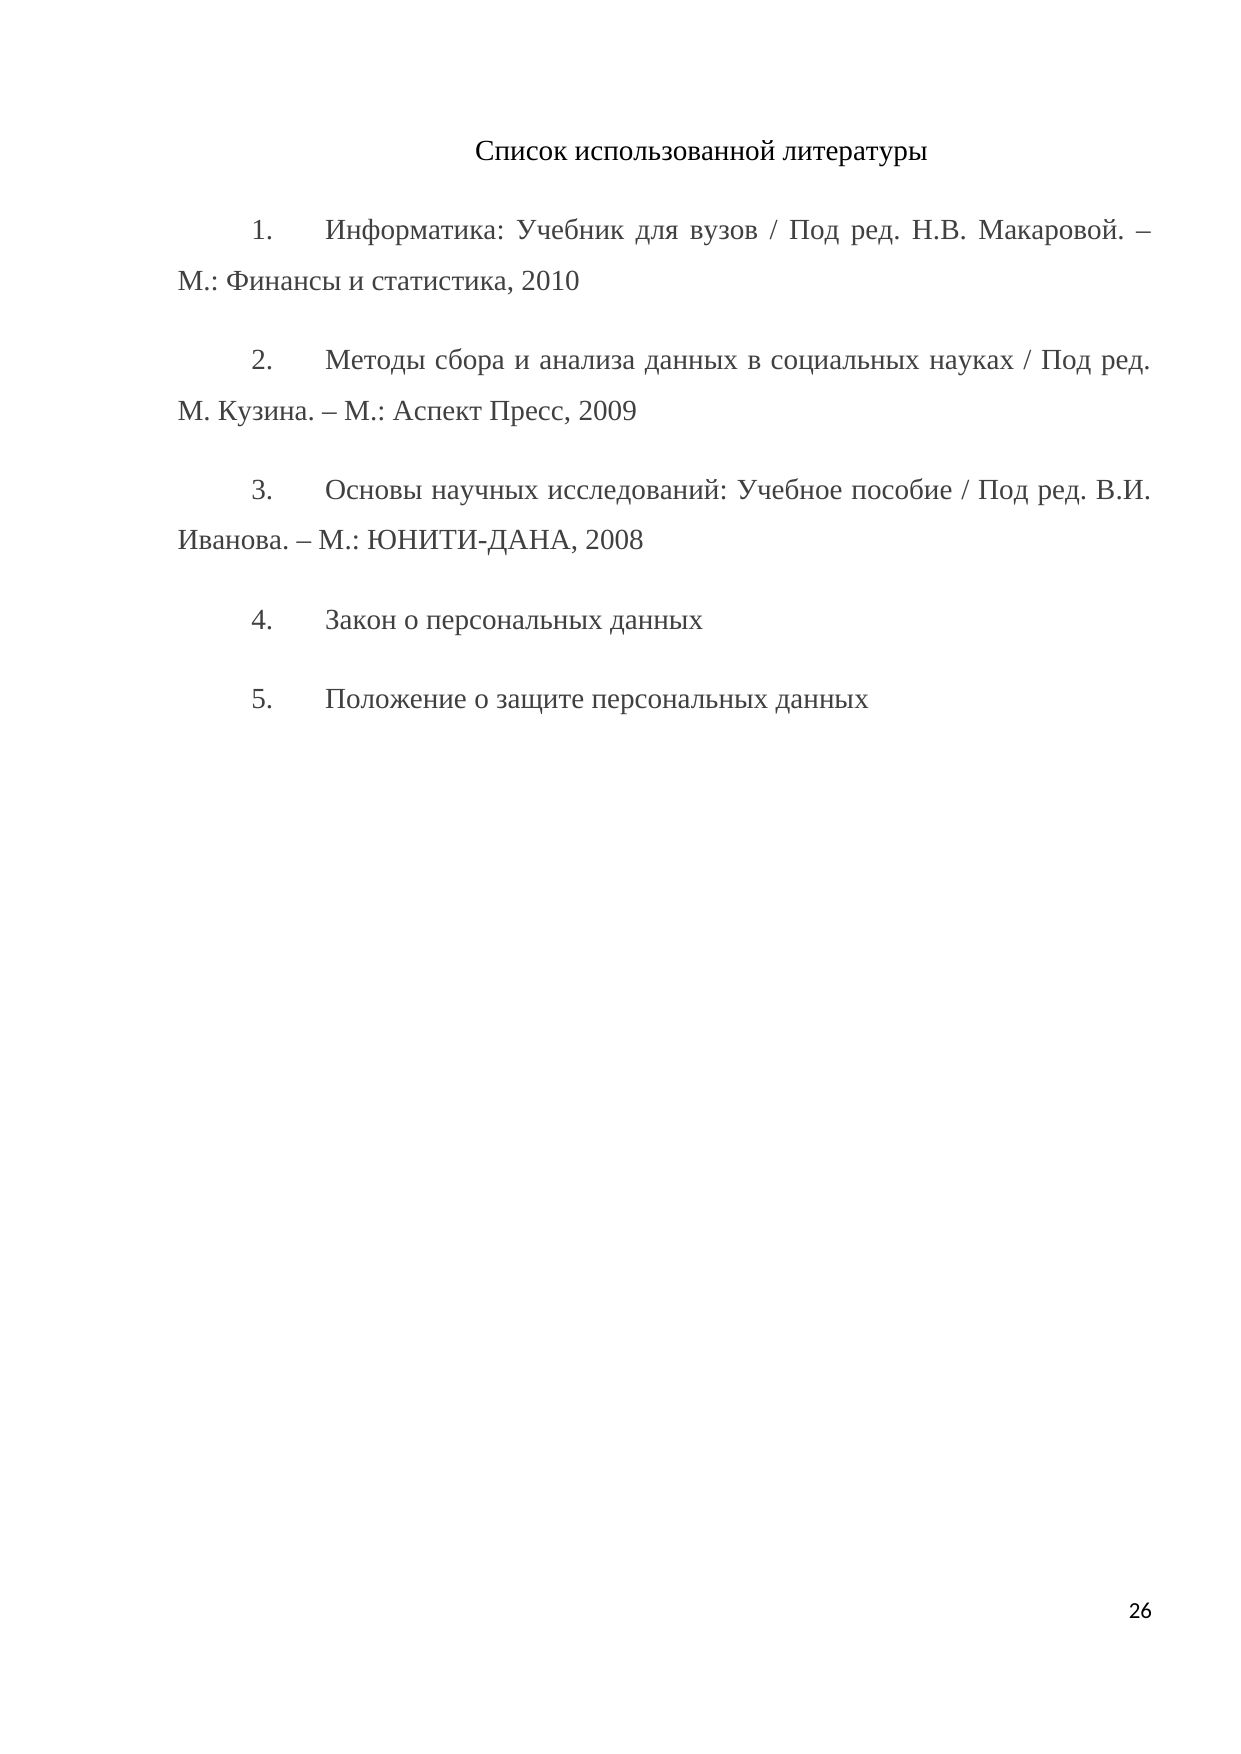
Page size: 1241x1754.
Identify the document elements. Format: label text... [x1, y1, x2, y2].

list Закон о персональных данных [177, 602, 1152, 635]
text Список использованной литературы [177, 133, 1152, 167]
list Положение о защите персональных данных [177, 681, 1152, 715]
list Информатика: Учебник для вузов / Под ред. Н.В. Макаровой. – М.: Финансы и статистика, 2010 [177, 212, 1152, 296]
list Основы научных исследований: Учебное пособие / Под ред. В.И. Иванова. – М.: ЮНИТИ-ДАНА, 2008 [177, 472, 1152, 556]
list Методы сбора и анализа данных в социальных науках / Под ред. М. Кузина. – М.: Аспект Пресс, 2009 [177, 342, 1152, 426]
